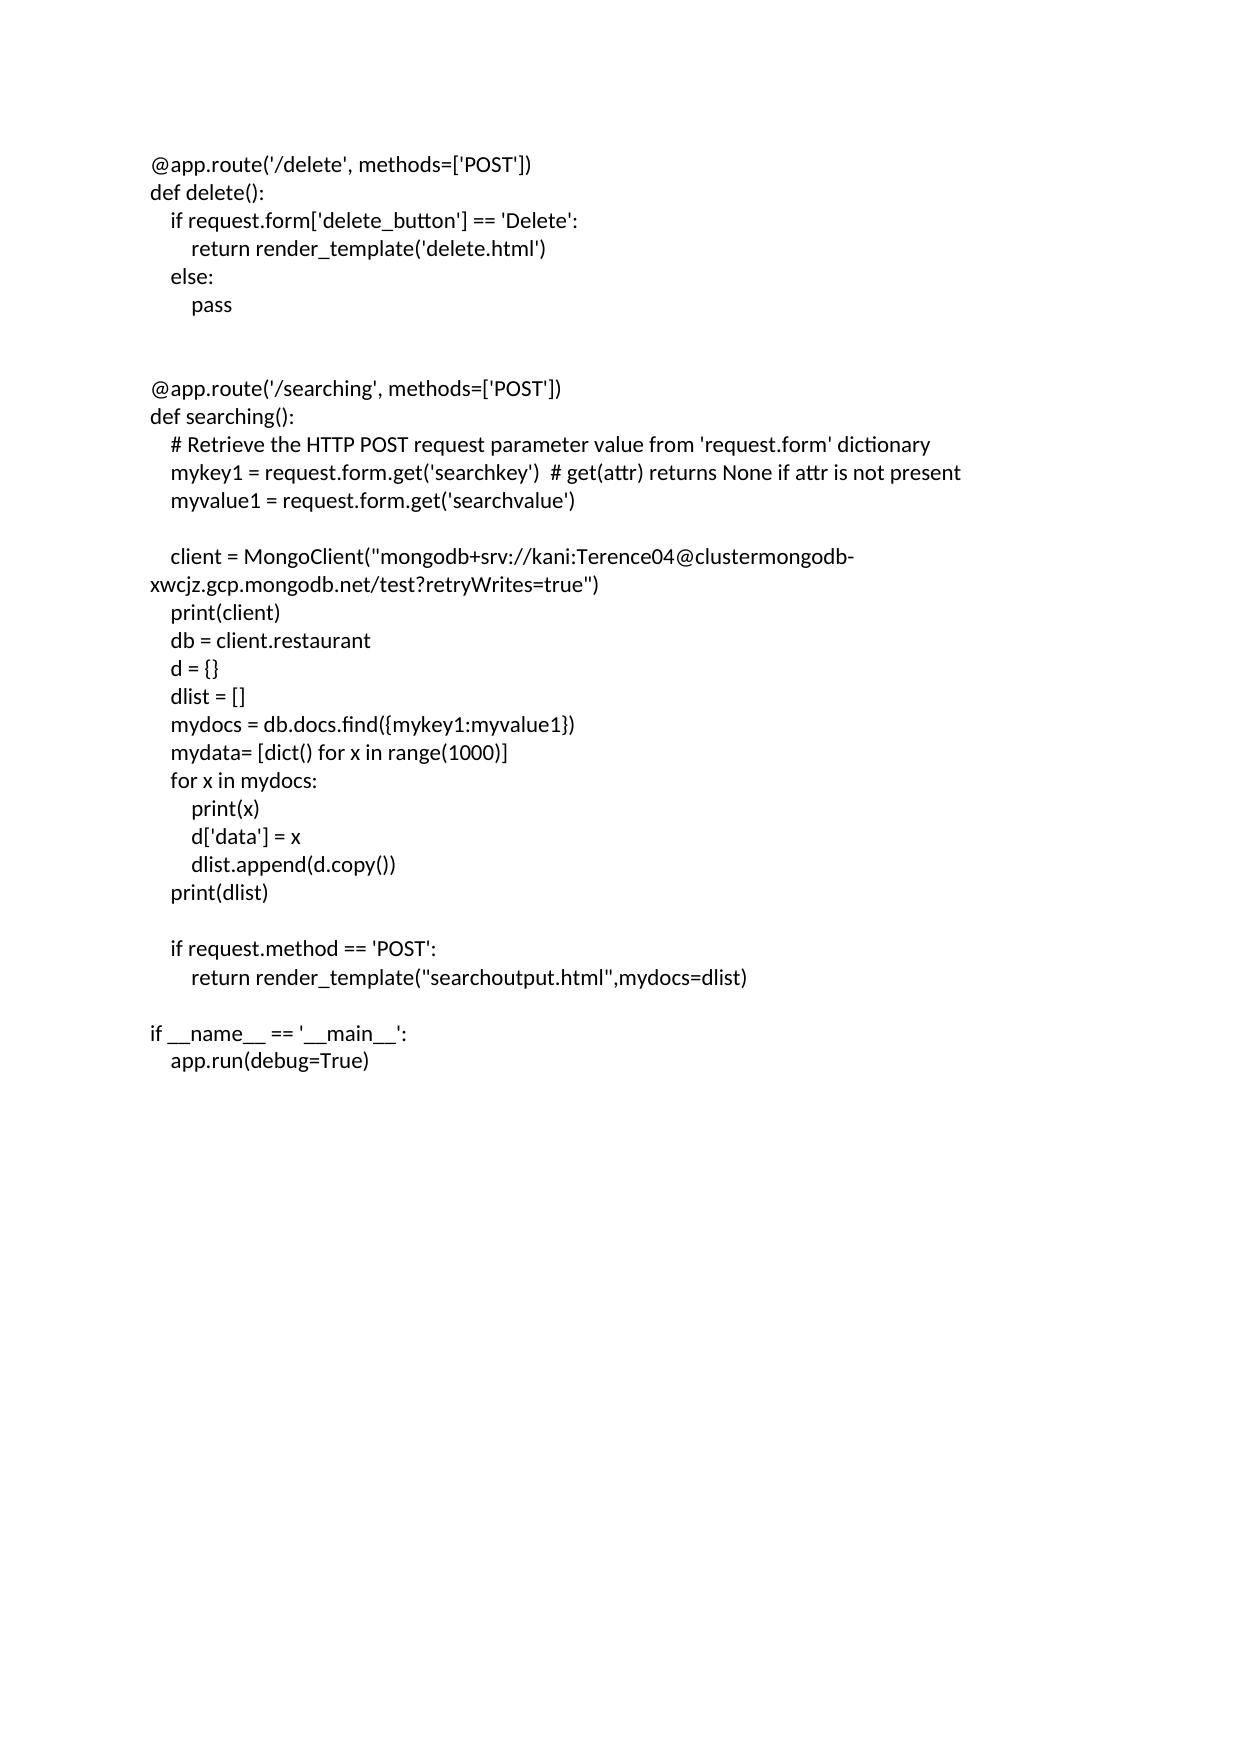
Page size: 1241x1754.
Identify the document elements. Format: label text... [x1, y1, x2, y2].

text db = client.restaurant [150, 626, 1090, 654]
text @app.route('/delete', methods=['POST']) [150, 150, 1090, 178]
text for x in mydocs: [150, 766, 1090, 794]
text return render_template('delete.html') [150, 234, 1090, 262]
text pass [150, 290, 1090, 318]
text d = {} [150, 654, 1090, 682]
text @app.route('/searching', methods=['POST']) [150, 374, 1090, 402]
text print(dlist) [150, 878, 1090, 907]
text return render_template("searchoutput.html",mydocs=dlist) [150, 963, 1090, 991]
text print(client) [150, 598, 1090, 626]
text mydocs = db.docs.find({mykey1:myvalue1}) [150, 710, 1090, 738]
text print(x) [150, 794, 1090, 822]
text d['data'] = x [150, 822, 1090, 851]
text client = MongoClient("mongodb+srv://kani:Terence04@clustermongodb-xwcjz.gcp.mongodb.net/test?retryWrites=true") [150, 542, 1090, 598]
text else: [150, 262, 1090, 290]
text mykey1 = request.form.get('searchkey') # get(attr) returns None if attr is not present [150, 458, 1090, 486]
text app.run(debug=True) [150, 1047, 1090, 1075]
text myvalue1 = request.form.get('searchvalue') [150, 486, 1090, 514]
text def searching(): [150, 402, 1090, 430]
text if request.form['delete_button'] == 'Delete': [150, 206, 1090, 234]
text if request.method == 'POST': [150, 934, 1090, 963]
text # Retrieve the HTTP POST request parameter value from 'request.form' dictionary [150, 430, 1090, 458]
text mydata= [dict() for x in range(1000)] [150, 738, 1090, 766]
text def delete(): [150, 178, 1090, 206]
text dlist = [] [150, 682, 1090, 710]
text dlist.append(d.copy()) [150, 851, 1090, 878]
text if __name__ == '__main__': [150, 1019, 1090, 1047]
